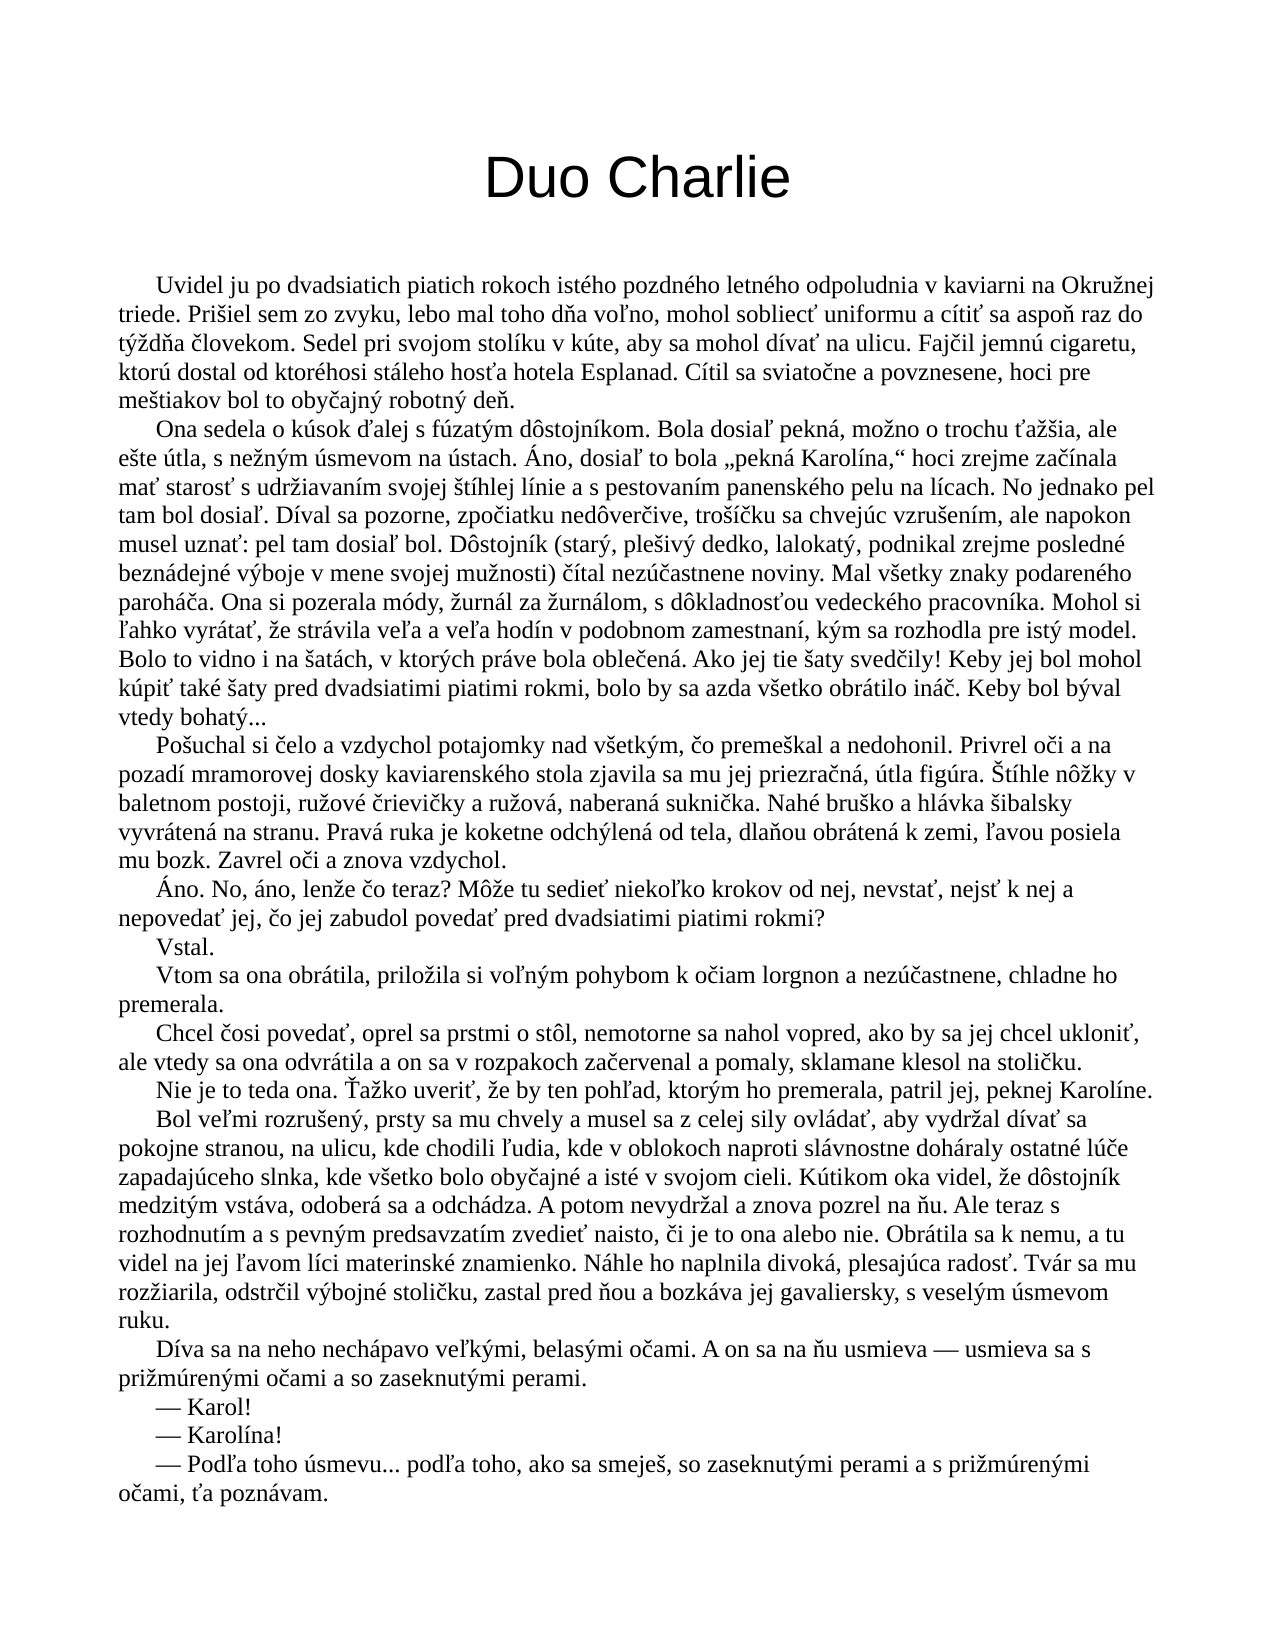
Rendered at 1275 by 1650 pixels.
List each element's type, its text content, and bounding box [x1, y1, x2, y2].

text Díva sa na neho nechápavo veľkými, belasými očami. A on sa na ňu usmieva — usmieva sa s prižmúrenými očami a so zaseknutými perami. [118, 1334, 1157, 1392]
text — Podľa toho úsmevu... podľa toho, ako sa smeješ, so zaseknutými perami a s prižmúrenými očami, ťa poznávam. [118, 1449, 1157, 1507]
text Pošuchal si čelo a vzdychol potajomky nad všetkým, čo premeškal a nedohonil. Privrel oči a na pozadí mramorovej dosky kaviarenského stola zjavila sa mu jej priezračná, útla figúra. Štíhle nôžky v baletnom postoji, ružové črievičky a ružová, naberaná suknička. Nahé bruško a hlávka šibalsky vyvrátená na stranu. Pravá ruka je koketne odchýlená od tela, dlaňou obrátená k zemi, ľavou posiela mu bozk. Zavrel oči a znova vzdychol. [118, 730, 1157, 874]
text — Karol! [118, 1392, 1157, 1420]
text Chcel čosi povedať, oprel sa prstmi o stôl, nemotorne sa nahol vopred, ako by sa jej chcel ukloniť, ale vtedy sa ona odvrátila a on sa v rozpakoch začervenal a pomaly, sklamane klesol na stoličku. [118, 1018, 1157, 1075]
text Uvidel ju po dvadsiatich piatich rokoch istého pozdného letného odpoludnia v kaviarni na Okružnej triede. Prišiel sem zo zvyku, lebo mal toho dňa voľno, mohol sobliecť uniformu a cítiť sa aspoň raz do týždňa človekom. Sedel pri svojom stolíku v kúte, aby sa mohol dívať na ulicu. Fajčil jemnú cigaretu, ktorú dostal od ktoréhosi stáleho hosťa hotela Esplanad. Cítil sa sviatočne a povznesene, hoci pre meštiakov bol to obyčajný robotný deň. [118, 270, 1157, 414]
text Ona sedela o kúsok ďalej s fúzatým dôstojníkom. Bola dosiaľ pekná, možno o trochu ťažšia, ale ešte útla, s nežným úsmevom na ústach. Áno, dosiaľ to bola „pekná Karolína,“ hoci zrejme začínala mať starosť s udržiavaním svojej štíhlej línie a s pestovaním panenského pelu na lícach. No jednako pel tam bol dosiaľ. Díval sa pozorne, zpočiatku nedôverčive, trošíčku sa chvejúc vzrušením, ale napokon musel uznať: pel tam dosiaľ bol. Dôstojník (starý, plešivý dedko, lalokatý, podnikal zrejme posledné beznádejné výboje v mene svojej mužnosti) čítal nezúčastnene noviny. Mal všetky znaky podareného paroháča. Ona si pozerala módy, žurnál za žurnálom, s dôkladnosťou vedeckého pracovníka. Mohol si ľahko vyrátať, že strávila veľa a veľa hodín v podobnom zamestnaní, kým sa rozhodla pre istý model. Bolo to vidno i na šatách, v ktorých práve bola oblečená. Ako jej tie šaty svedčily! Keby jej bol mohol kúpiť také šaty pred dvadsiatimi piatimi rokmi, bolo by sa azda všetko obrátilo ináč. Keby bol býval vtedy bohatý... [118, 414, 1157, 730]
text Vstal. [118, 932, 1157, 960]
text Nie je to teda ona. Ťažko uveriť, že by ten pohľad, ktorým ho premerala, patril jej, peknej Karolíne. [118, 1075, 1157, 1104]
title Duo Charlie [118, 143, 1157, 210]
text — Karolína! [118, 1420, 1157, 1449]
text Bol veľmi rozrušený, prsty sa mu chvely a musel sa z celej sily ovládať, aby vydržal dívať sa pokojne stranou, na ulicu, kde chodili ľudia, kde v oblokoch naproti slávnostne doháraly ostatné lúče zapadajúceho slnka, kde všetko bolo obyčajné a isté v svojom cieli. Kútikom oka videl, že dôstojník medzitým vstáva, odoberá sa a odchádza. A potom nevydržal a znova pozrel na ňu. Ale teraz s rozhodnutím a s pevným predsavzatím zvedieť naisto, či je to ona alebo nie. Obrátila sa k nemu, a tu videl na jej ľavom líci materinské znamienko. Náhle ho naplnila divoká, plesajúca radosť. Tvár sa mu rozžiarila, odstrčil výbojné stoličku, zastal pred ňou a bozkáva jej gavaliersky, s veselým úsmevom ruku. [118, 1104, 1157, 1334]
text Áno. No, áno, lenže čo teraz? Môže tu sedieť niekoľko krokov od nej, nevstať, nejsť k nej a nepovedať jej, čo jej zabudol povedať pred dvadsiatimi piatimi rokmi? [118, 874, 1157, 932]
text Vtom sa ona obrátila, priložila si voľným pohybom k očiam lorgnon a nezúčastnene, chladne ho premerala. [118, 960, 1157, 1018]
